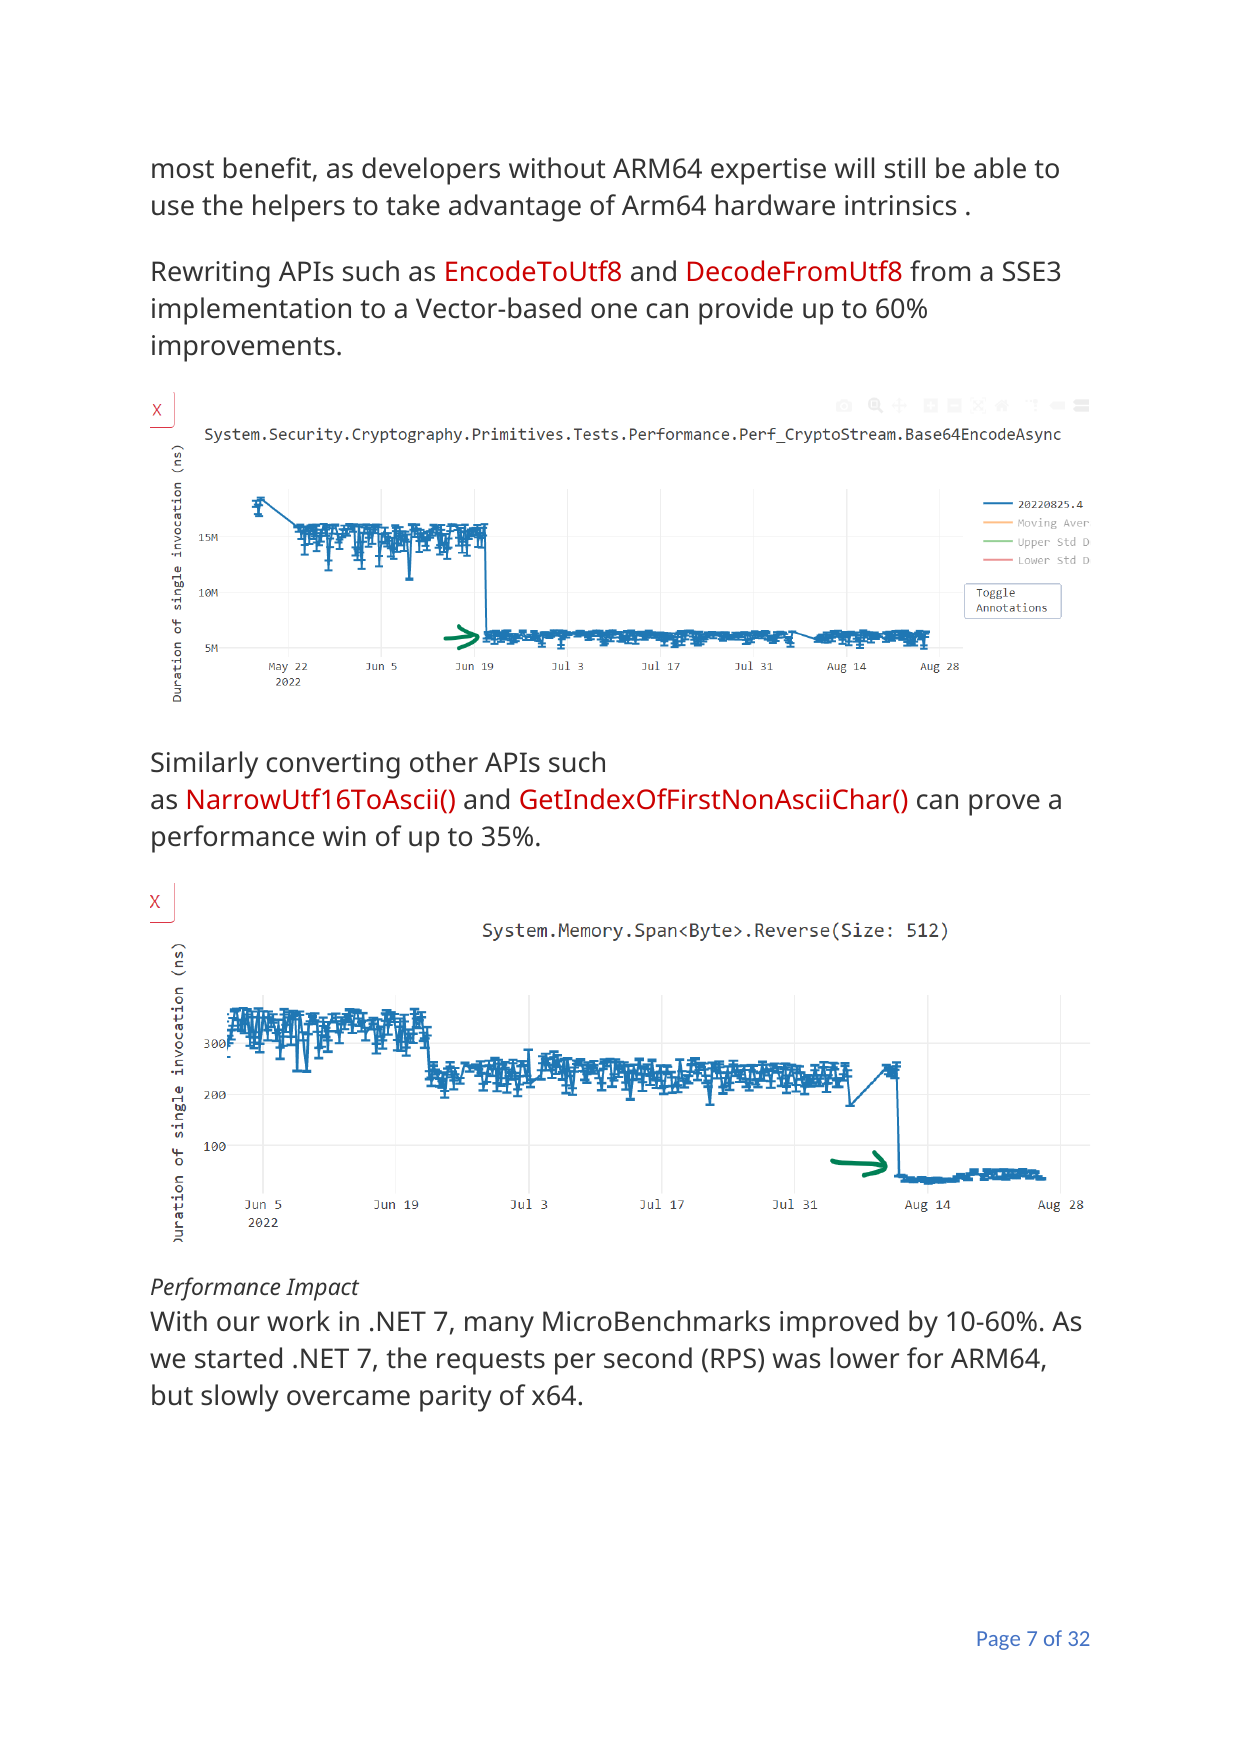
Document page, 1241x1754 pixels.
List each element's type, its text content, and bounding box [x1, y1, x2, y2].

text Similarly converting other APIs such as NarrowUtf16ToAscii() and GetIndexOfFirstNonAsciiChar() can prove a performance win of up to 35%. [150, 743, 1090, 854]
picture [150, 392, 1091, 714]
picture [150, 883, 1091, 1242]
subtitle Performance Impact [150, 1271, 1090, 1302]
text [150, 150, 1090, 224]
text Rewriting APIs such as EncodeToUtf8 and DecodeFromUtf8 from a SSE3 implementation to a Vector-based one can provide up to 60% improvements. [150, 253, 1090, 363]
text With our work in .NET 7, many MicroBenchmarks improved by 10-60%. As we started .NET 7, the requests per second (RPS) was lower for ARM64, but slowly overcame parity of x64. [150, 1302, 1090, 1413]
